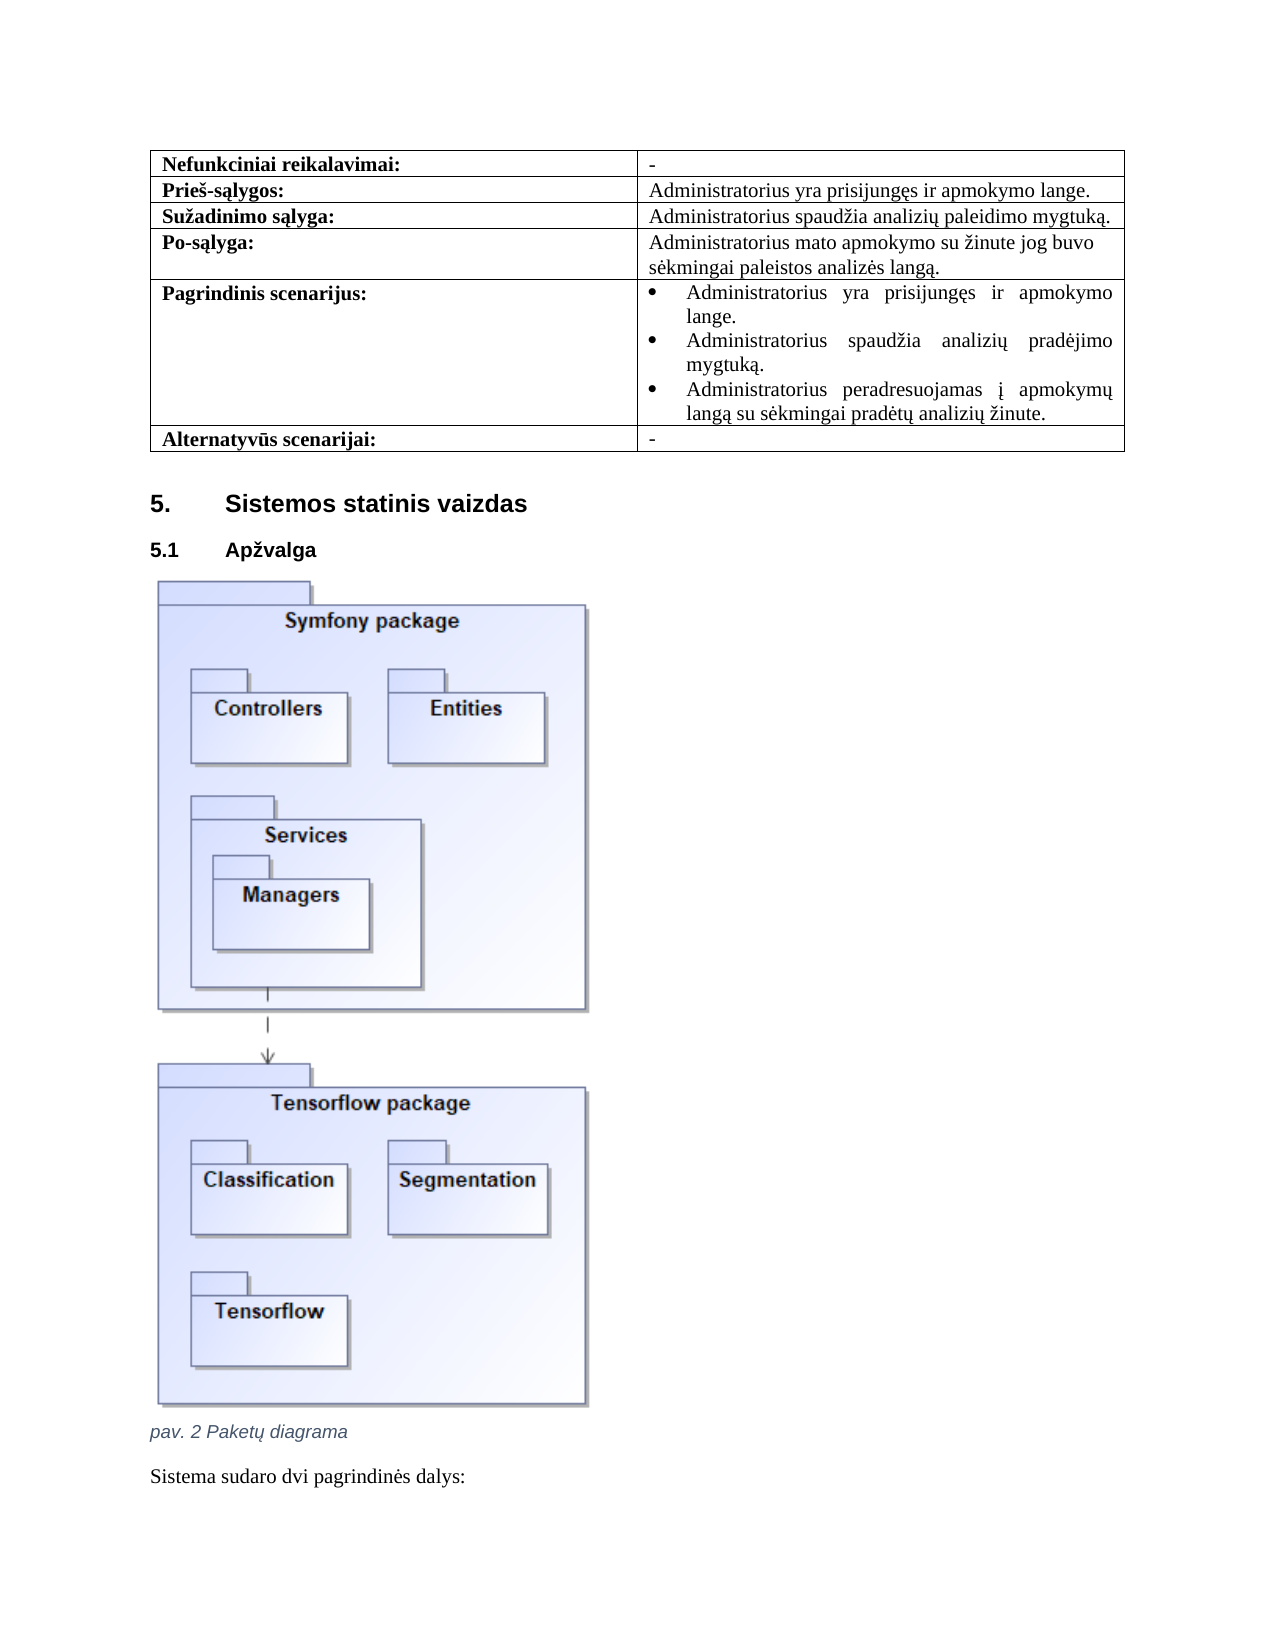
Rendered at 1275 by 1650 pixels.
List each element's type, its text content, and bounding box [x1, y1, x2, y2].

table_cell - [638, 151, 1124, 176]
table_cell Administratorius mato apmokymo su žinute jog buvo sėkmingai paleistos analizės langą. [638, 229, 1124, 279]
table_cell Prieš-sąlygos: [151, 177, 637, 202]
table_cell Administratorius spaudžia analizių paleidimo mygtuką. [638, 203, 1124, 228]
table_cell Pagrindinis scenarijus: [151, 280, 637, 424]
text Sistema sudaro dvi pagrindinės dalys: [150, 1463, 1125, 1488]
table_cell Po-sąlyga: [151, 229, 637, 279]
table_cell Administratorius yra prisijungęs ir apmokymo lange. Administratorius spaudžia analizių pradėjimo mygtuką. Administratorius peradresuojamas į apmokymų langą su sėkmingai pradėtų analizių žinute. [638, 280, 1124, 424]
table_cell Administratorius yra prisijungęs ir apmokymo lange. [638, 177, 1124, 202]
subtitle Sistemos statinis vaizdas [150, 489, 1125, 518]
subtitle Apžvalga [150, 537, 1125, 562]
text pav. 2 Paketų diagrama [150, 1421, 1125, 1443]
table_cell - [638, 426, 1124, 451]
table_cell Sužadinimo sąlyga: [151, 203, 637, 228]
picture [150, 567, 602, 1422]
table_cell Alternatyvūs scenarijai: [151, 426, 637, 451]
table_cell Nefunkciniai reikalavimai: [151, 151, 637, 176]
